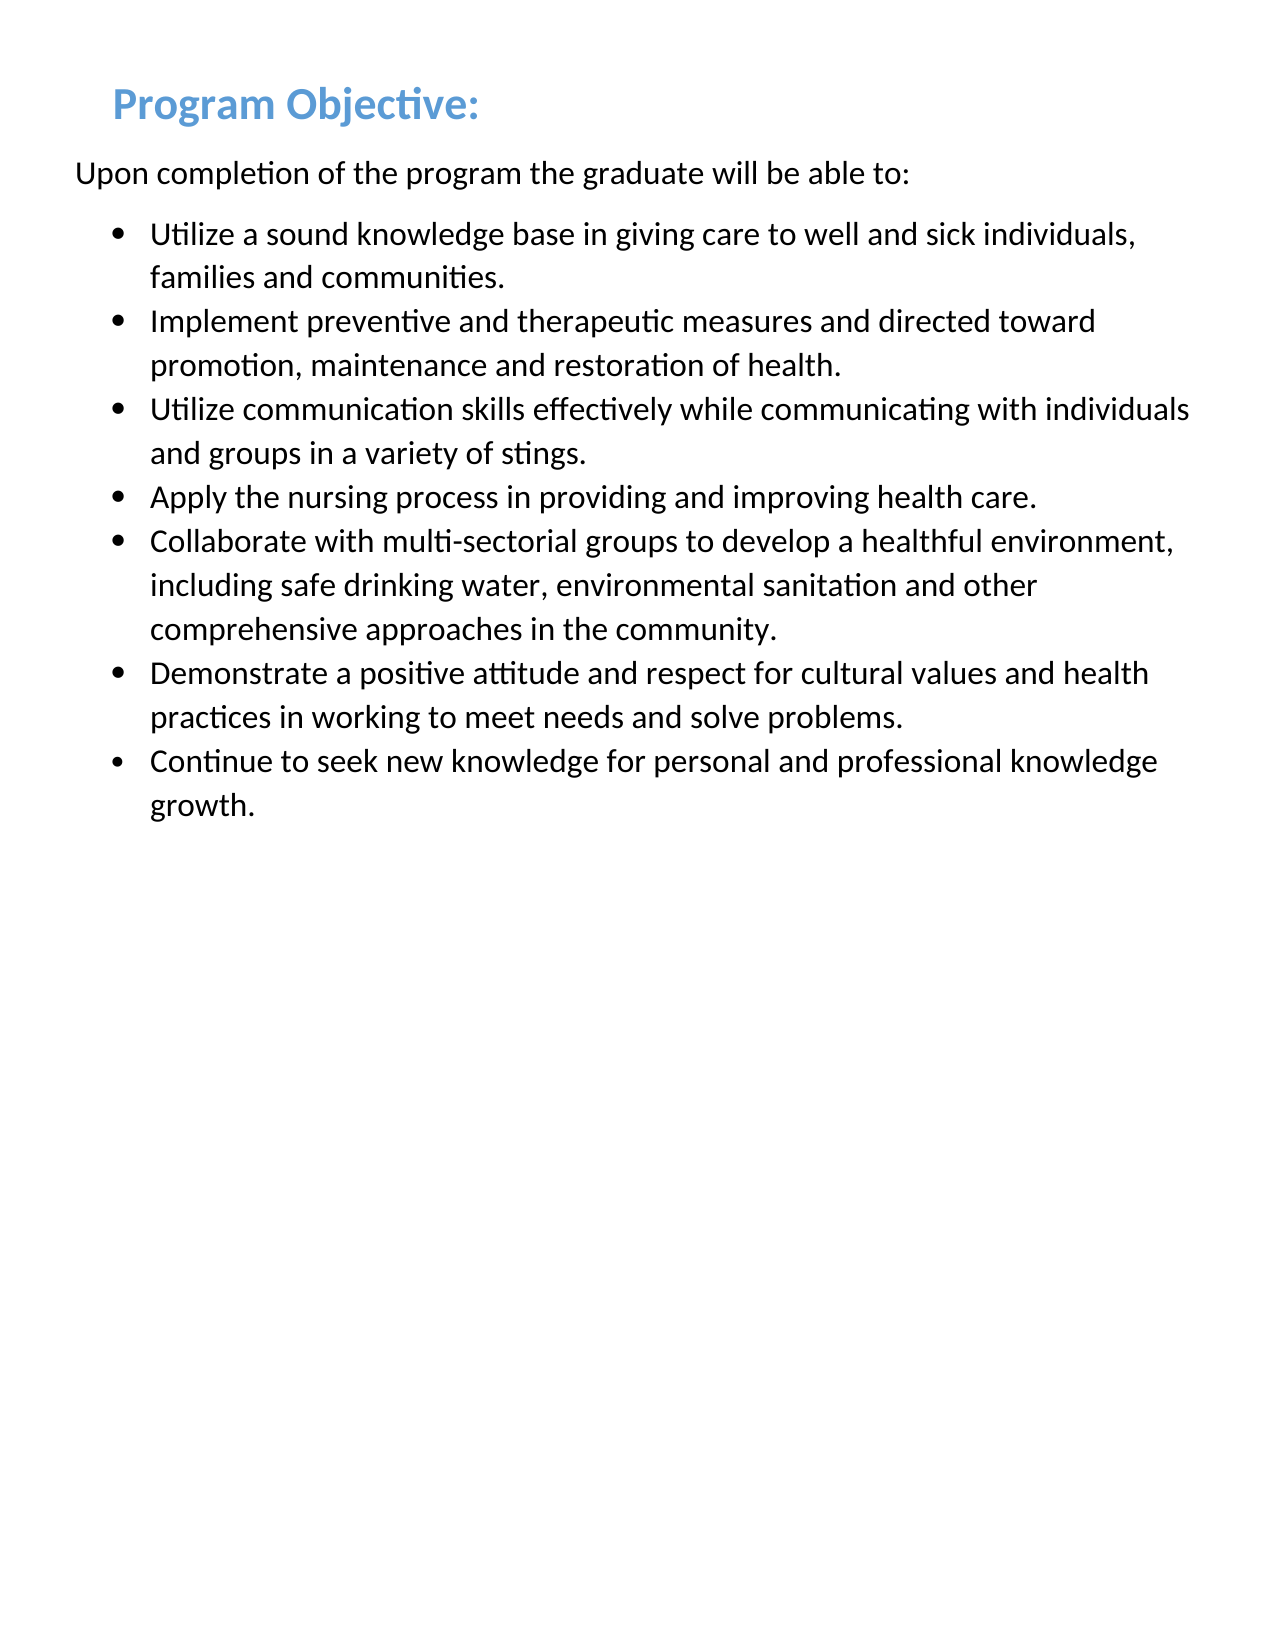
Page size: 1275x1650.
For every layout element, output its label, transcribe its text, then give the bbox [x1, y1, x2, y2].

list Apply the nursing process in providing and improving health care. [112, 476, 1200, 517]
list Continue to seek new knowledge for personal and professional knowledge growth. [112, 740, 1200, 825]
list Utilize a sound knowledge base in giving care to well and sick individuals, families and communities. [112, 213, 1200, 297]
list Collaborate with multi-sectorial groups to develop a healthful environment, including safe drinking water, environmental sanitation and other comprehensive approaches in the community. [112, 520, 1200, 649]
list Implement preventive and therapeutic measures and directed toward promotion, maintenance and restoration of health. [112, 301, 1200, 385]
list Utilize communication skills effectively while communicating with individuals and groups in a variety of stings. [112, 388, 1200, 473]
text Upon completion of the program the graduate will be able to: [75, 152, 1200, 193]
list Demonstrate a positive attitude and respect for cultural values and health practices in working to meet needs and solve problems. [112, 652, 1200, 737]
text Program Objective: [75, 75, 1200, 131]
